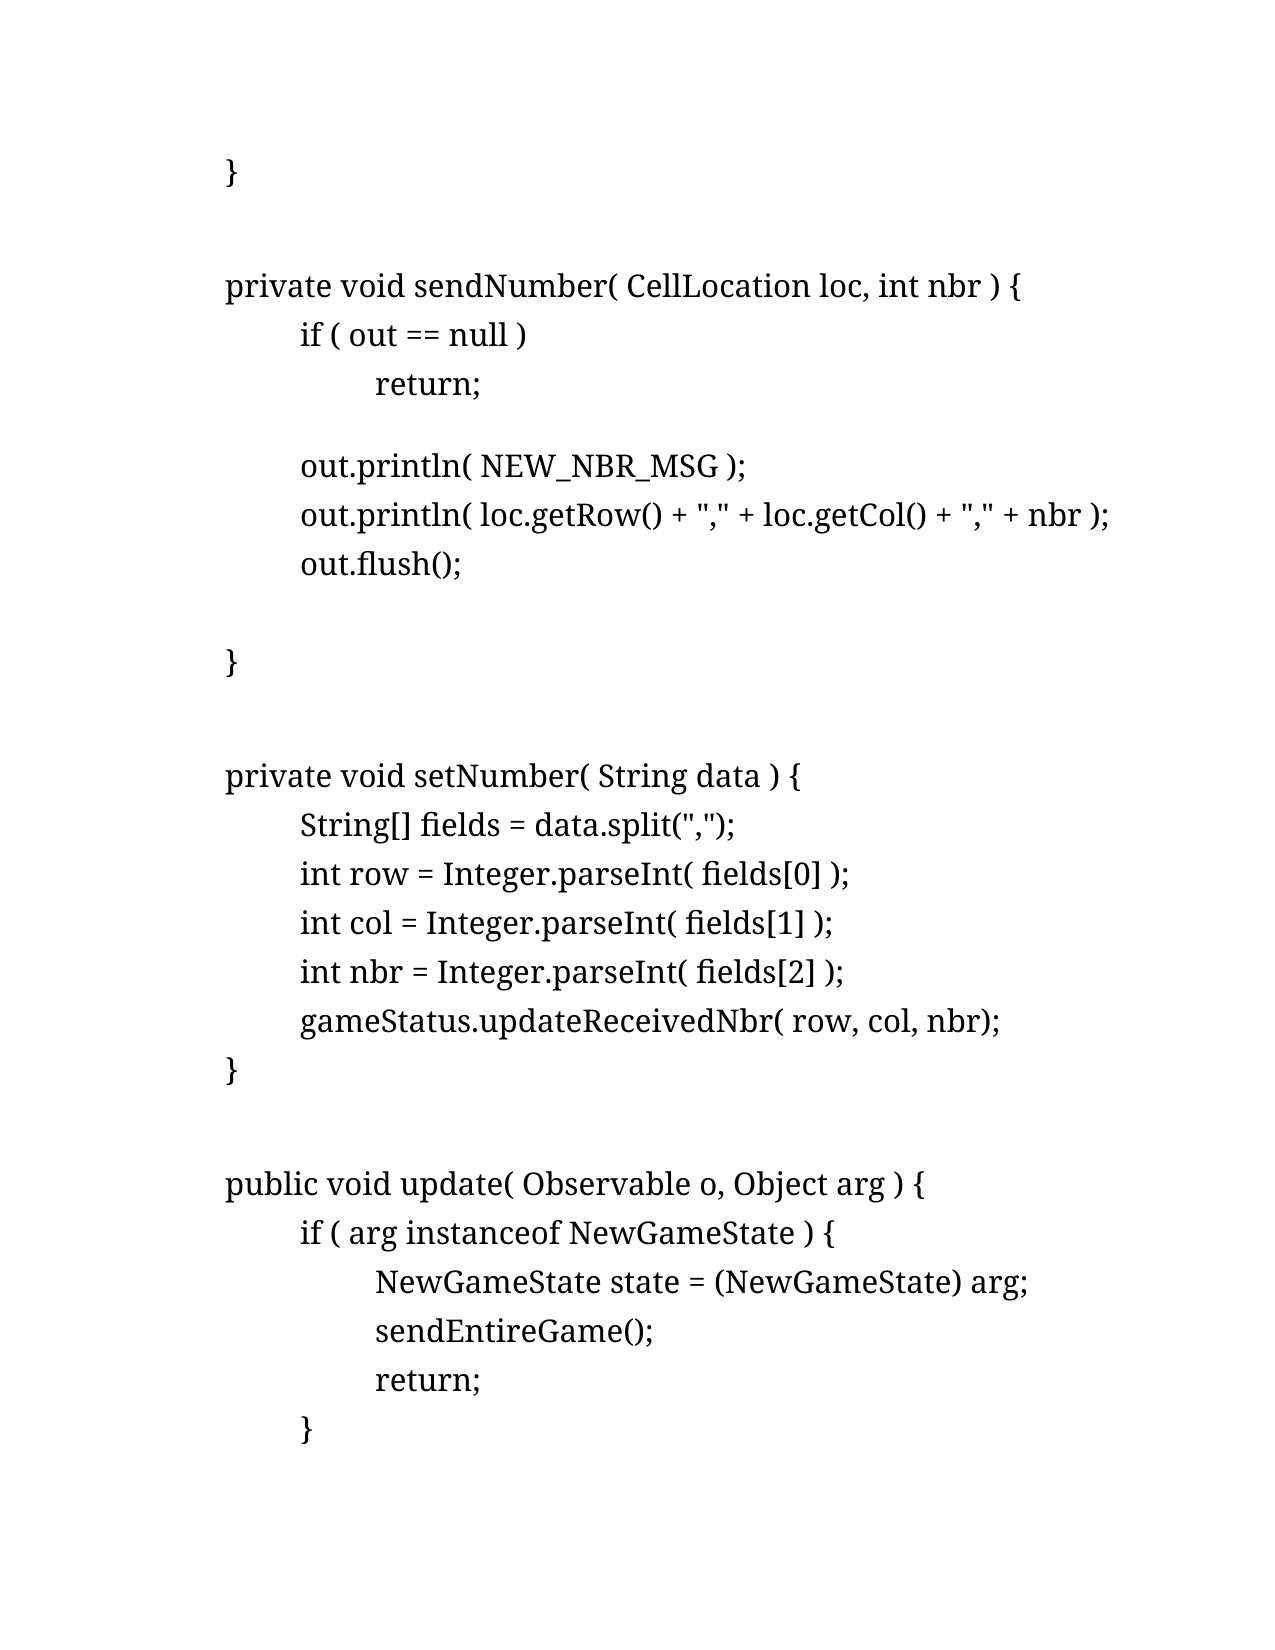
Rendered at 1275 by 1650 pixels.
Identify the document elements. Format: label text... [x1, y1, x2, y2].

text } [150, 1407, 1125, 1450]
text return; [150, 362, 1125, 405]
text } [150, 1048, 1125, 1091]
text public void update( Observable o, Object arg ) { [150, 1162, 1125, 1205]
text private void setNumber( String data ) { [150, 754, 1125, 797]
text } [150, 640, 1125, 682]
text out.println( NEW_NBR_MSG ); [150, 444, 1125, 487]
text gameStatus.updateReceivedNbr( row, col, nbr); [150, 999, 1125, 1042]
text NewGameState state = (NewGameState) arg; [150, 1260, 1125, 1303]
text } [150, 150, 1125, 193]
text return; [150, 1358, 1125, 1401]
text int row = Integer.parseInt( fields[0] ); [150, 852, 1125, 895]
text int col = Integer.parseInt( fields[1] ); [150, 901, 1125, 944]
text sendEntireGame(); [150, 1309, 1125, 1352]
text out.println( loc.getRow() + "," + loc.getCol() + "," + nbr ); [150, 493, 1125, 536]
text int nbr = Integer.parseInt( fields[2] ); [150, 950, 1125, 993]
text out.flush(); [150, 542, 1125, 584]
text private void sendNumber( CellLocation loc, int nbr ) { [150, 264, 1125, 307]
text String[] fields = data.split(","); [150, 803, 1125, 846]
text if ( arg instanceof NewGameState ) { [150, 1211, 1125, 1254]
text if ( out == null ) [150, 313, 1125, 356]
